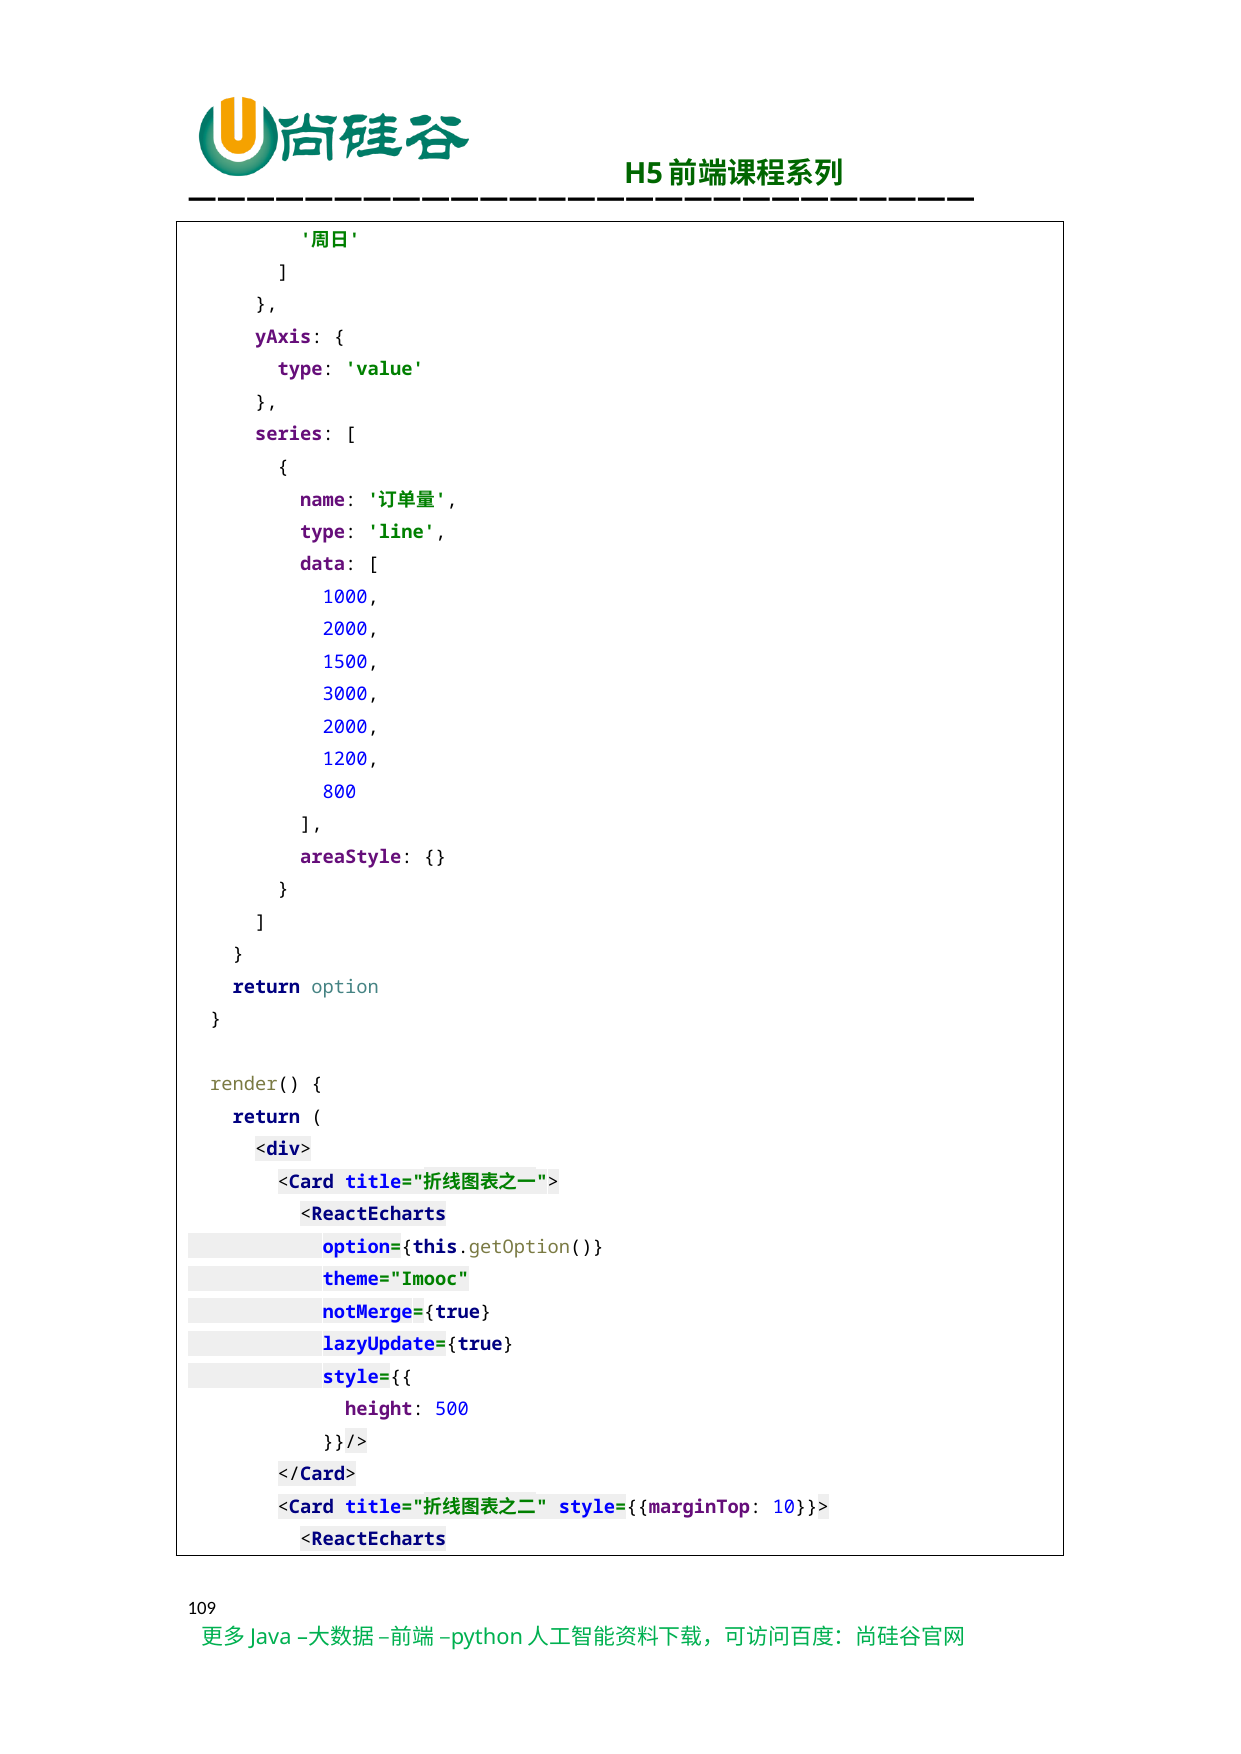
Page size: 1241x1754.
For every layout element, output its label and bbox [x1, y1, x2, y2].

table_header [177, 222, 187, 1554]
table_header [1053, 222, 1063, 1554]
picture [187, 88, 476, 184]
